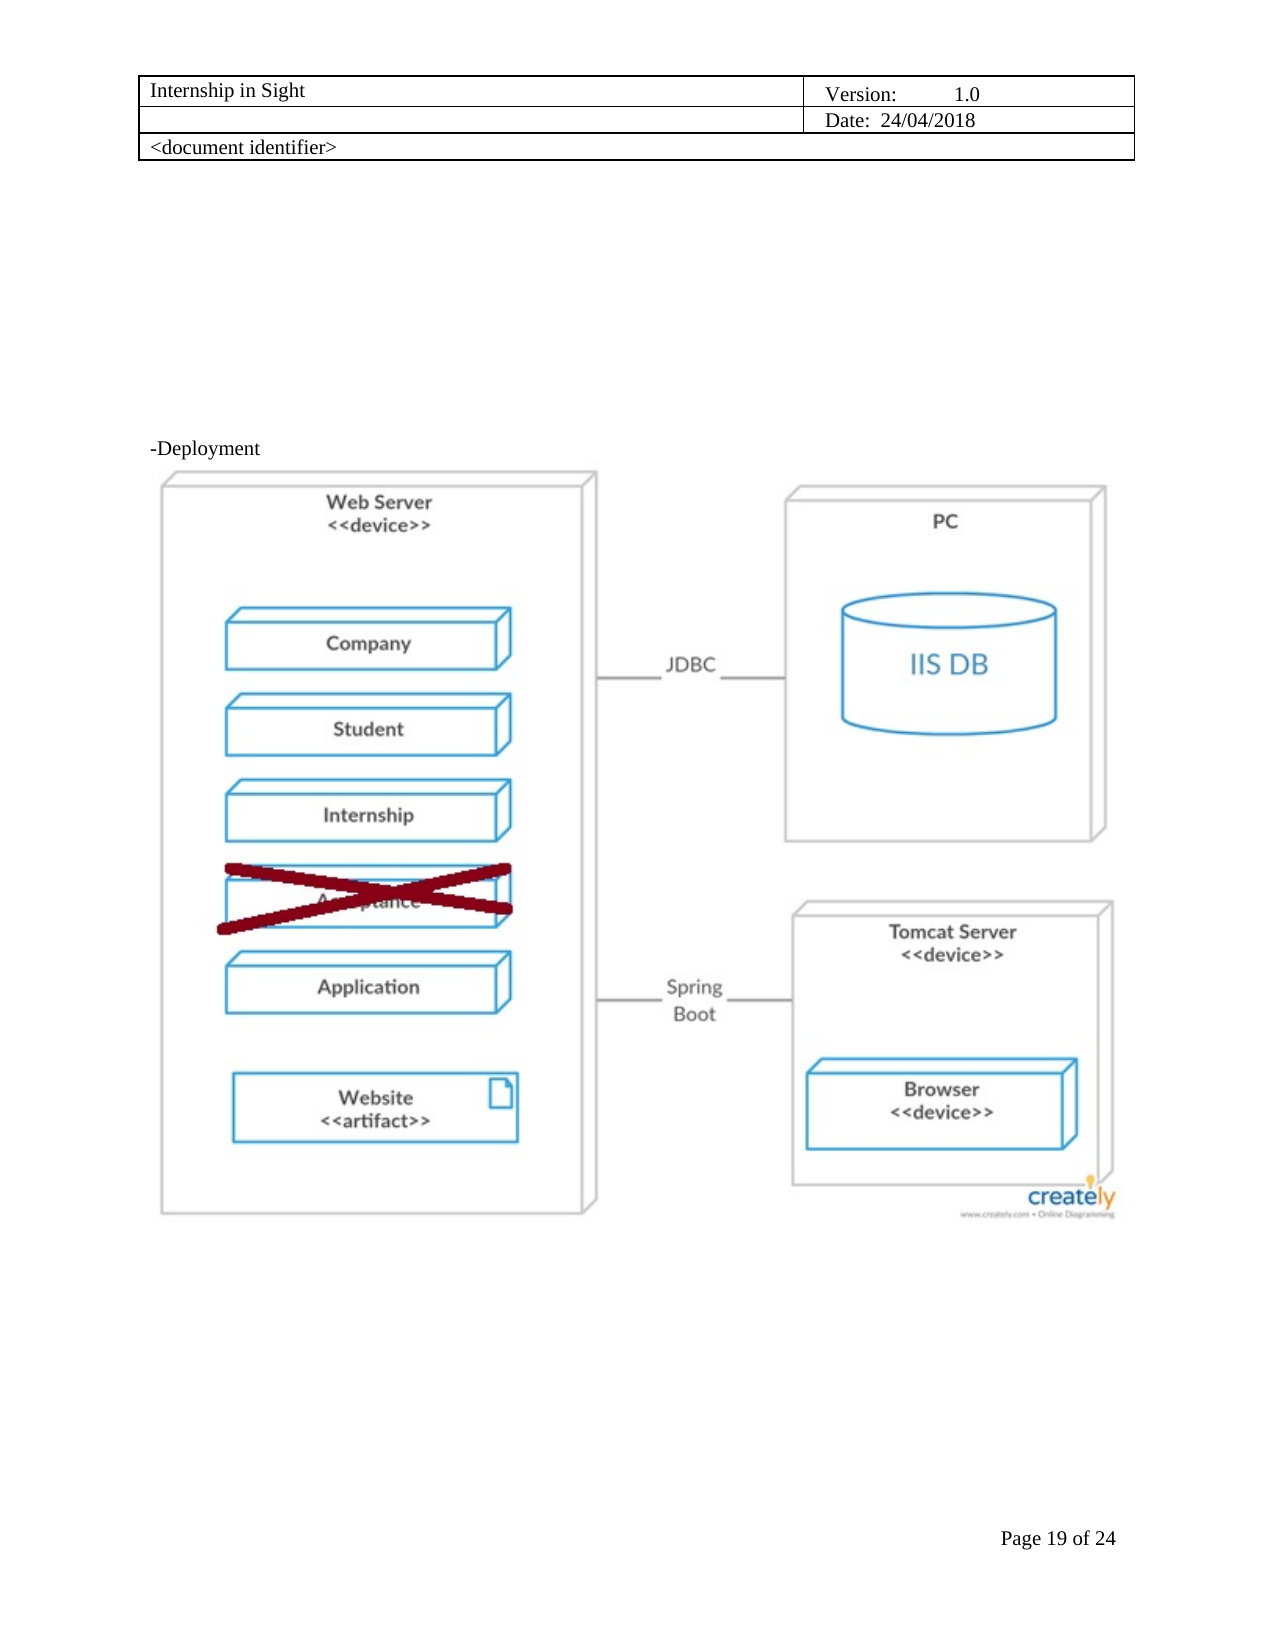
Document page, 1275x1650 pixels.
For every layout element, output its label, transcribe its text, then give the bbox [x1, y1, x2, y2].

text -Deployment [150, 435, 1125, 460]
picture [151, 460, 1125, 1226]
